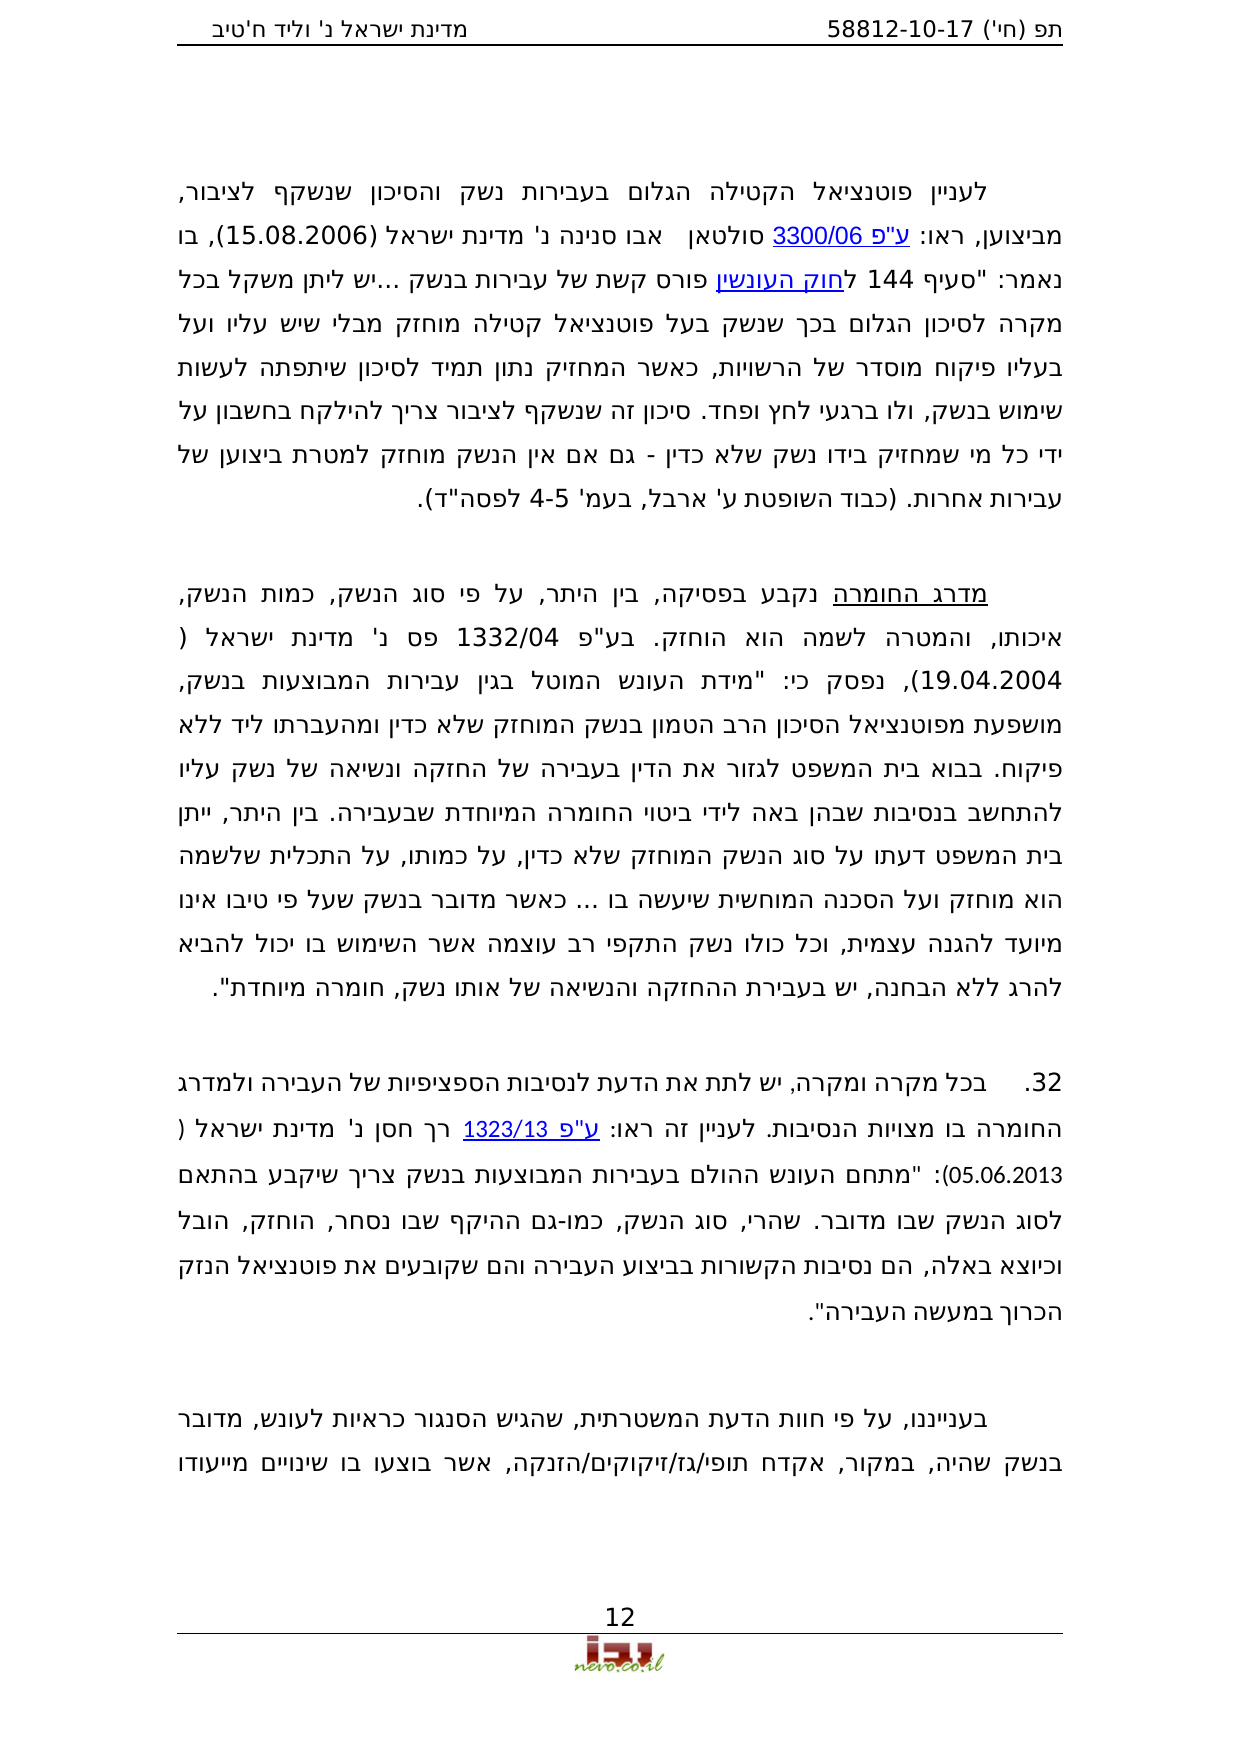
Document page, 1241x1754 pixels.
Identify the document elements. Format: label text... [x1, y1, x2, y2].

text מדרג החומרה נקבע בפסיקה, בין היתר, על פי סוג הנשק, כמות הנשק, איכותו, והמטרה לשמה הוא הוחזק. בע"פ 1332/04 פס נ' מדינת ישראל (19.04.2004), נפסק כי: "מידת העונש המוטל בגין עבירות המבוצעות בנשק, מושפעת מפוטנציאל הסיכון הרב הטמון בנשק המוחזק שלא כדין ומהעברתו ליד ללא פיקוח. בבוא בית המשפט לגזור את הדין בעבירה של החזקה ונשיאה של נשק עליו להתחשב בנסיבות שבהן באה לידי ביטוי החומרה המיוחדת שבעבירה. בין היתר, ייתן בית המשפט דעתו על סוג הנשק המוחזק שלא כדין, על כמותו, על התכלית שלשמה הוא מוחזק ועל הסכנה המוחשית שיעשה בו ... כאשר מדובר בנשק שעל פי טיבו אינו מיועד להגנה עצמית, וכל כולו נשק התקפי רב עוצמה אשר השימוש בו יכול להביא להרג ללא הבחנה, יש בעבירת ההחזקה והנשיאה של אותו נשק, חומרה מיוחדת". [177, 579, 1063, 1002]
picture [574, 1635, 666, 1673]
text 32. בכל מקרה ומקרה, יש לתת את הדעת לנסיבות הספציפיות של העבירה ולמדרג החומרה בו מצויות הנסיבות. לעניין זה ראו: ע"פ 1323/13 רך חסן נ' מדינת ישראל (05.06.2013): "מתחם העונש ההולם בעבירות המבוצעות בנשק צריך שיקבע בהתאם לסוג הנשק שבו מדובר. שהרי, סוג הנשק, כמו-גם ההיקף שבו נסחר, הוחזק, הובל וכיוצא באלה, הם נסיבות הקשורות בביצוע העבירה והם שקובעים את פוטנציאל הנזק הכרוך במעשה העבירה". [177, 1068, 1063, 1327]
text לעניין פוטנציאל הקטילה הגלום בעבירות נשק והסיכון שנשקף לציבור, מביצוען, ראו: ע"פ 3300/06 סולטאן אבו סנינה נ' מדינת ישראל (15.08.2006), בו נאמר: "סעיף 144 לחוק העונשין פורס קשת של עבירות בנשק ...יש ליתן משקל בכל מקרה לסיכון הגלום בכך שנשק בעל פוטנציאל קטילה מוחזק מבלי שיש עליו ועל בעליו פיקוח מוסדר של הרשויות, כאשר המחזיק נתון תמיד לסיכון שיתפתה לעשות שימוש בנשק, ולו ברגעי לחץ ופחד. סיכון זה שנשקף לציבור צריך להילקח בחשבון על ידי כל מי שמחזיק בידו נשק שלא כדין - גם אם אין הנשק מוחזק למטרת ביצוען של עבירות אחרות. (כבוד השופטת ע' ארבל, בעמ' 4-5 לפסה"ד). [177, 177, 1063, 513]
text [177, 1404, 1063, 1477]
